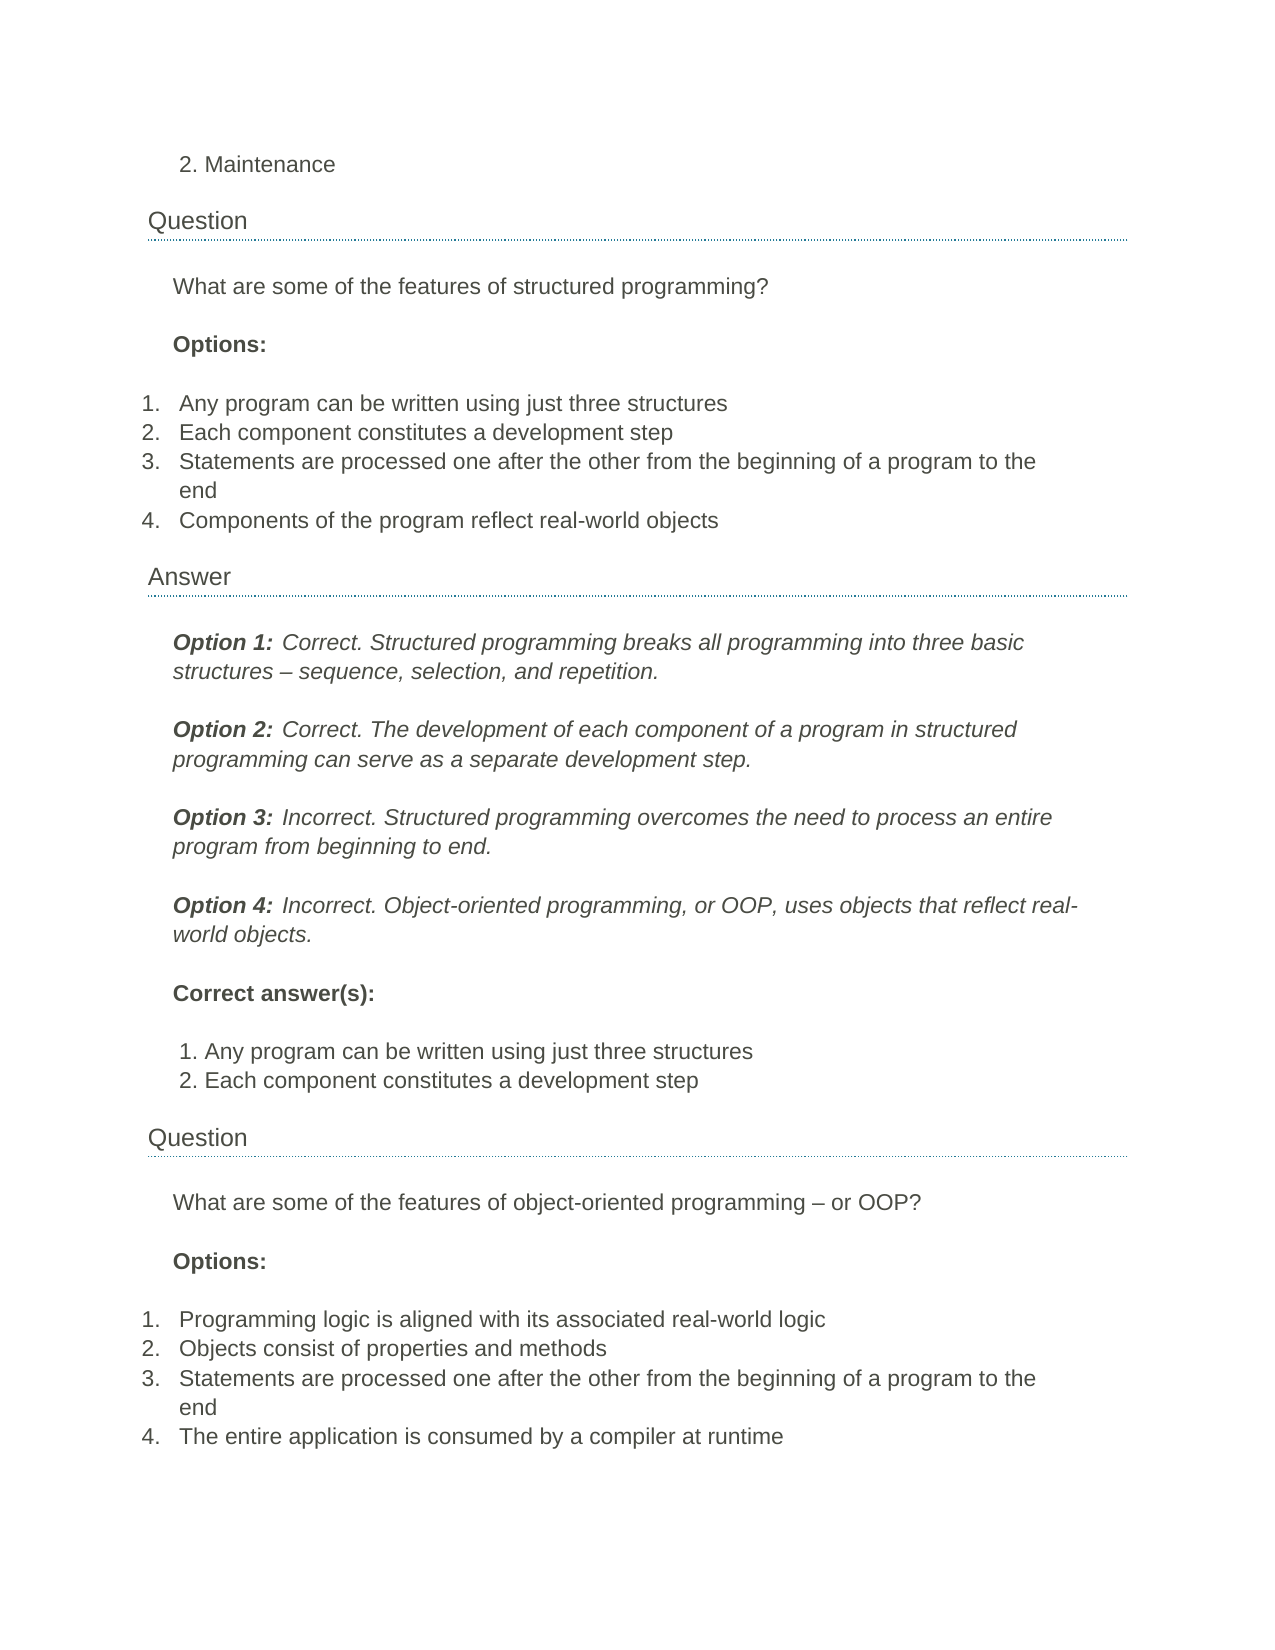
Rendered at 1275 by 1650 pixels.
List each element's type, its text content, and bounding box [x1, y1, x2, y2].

text Correct answer(s): [173, 977, 1102, 1006]
text 1. Any program can be written using just three structures 2. Each component constitutes a development step [179, 1035, 1102, 1093]
text Option 3: Incorrect. Structured programming overcomes the need to process an entire program from beginning to end. [173, 801, 1102, 860]
list Objects consist of properties and methods [141, 1332, 1065, 1362]
text Option 2: Correct. The development of each component of a program in structured programming can serve as a separate development step. [173, 713, 1102, 772]
text Option 1: Correct. Structured programming breaks all programming into three basic structures – sequence, selection, and repetition. [173, 626, 1102, 684]
list Statements are processed one after the other from the beginning of a program to the end [141, 445, 1065, 504]
list The entire application is consumed by a compiler at runtime [141, 1420, 1065, 1449]
text Options: [173, 1245, 1102, 1274]
text Answer [148, 562, 1127, 597]
list Any program can be written using just three structures [141, 387, 1065, 416]
text Question [148, 206, 1127, 241]
text 2. Maintenance [179, 148, 1102, 177]
text What are some of the features of object-oriented programming – or OOP? [173, 1186, 1102, 1216]
text What are some of the features of structured programming? [173, 270, 1102, 299]
list Statements are processed one after the other from the beginning of a program to the end [141, 1362, 1065, 1420]
list Components of the program reflect real-world objects [141, 504, 1065, 533]
text Question [148, 1123, 1127, 1157]
text Options: [173, 328, 1102, 357]
list Each component constitutes a development step [141, 416, 1065, 445]
text Option 4: Incorrect. Object-oriented programming, or OOP, uses objects that reflect real-world objects. [173, 889, 1102, 947]
list Programming logic is aligned with its associated real-world logic [141, 1303, 1065, 1332]
